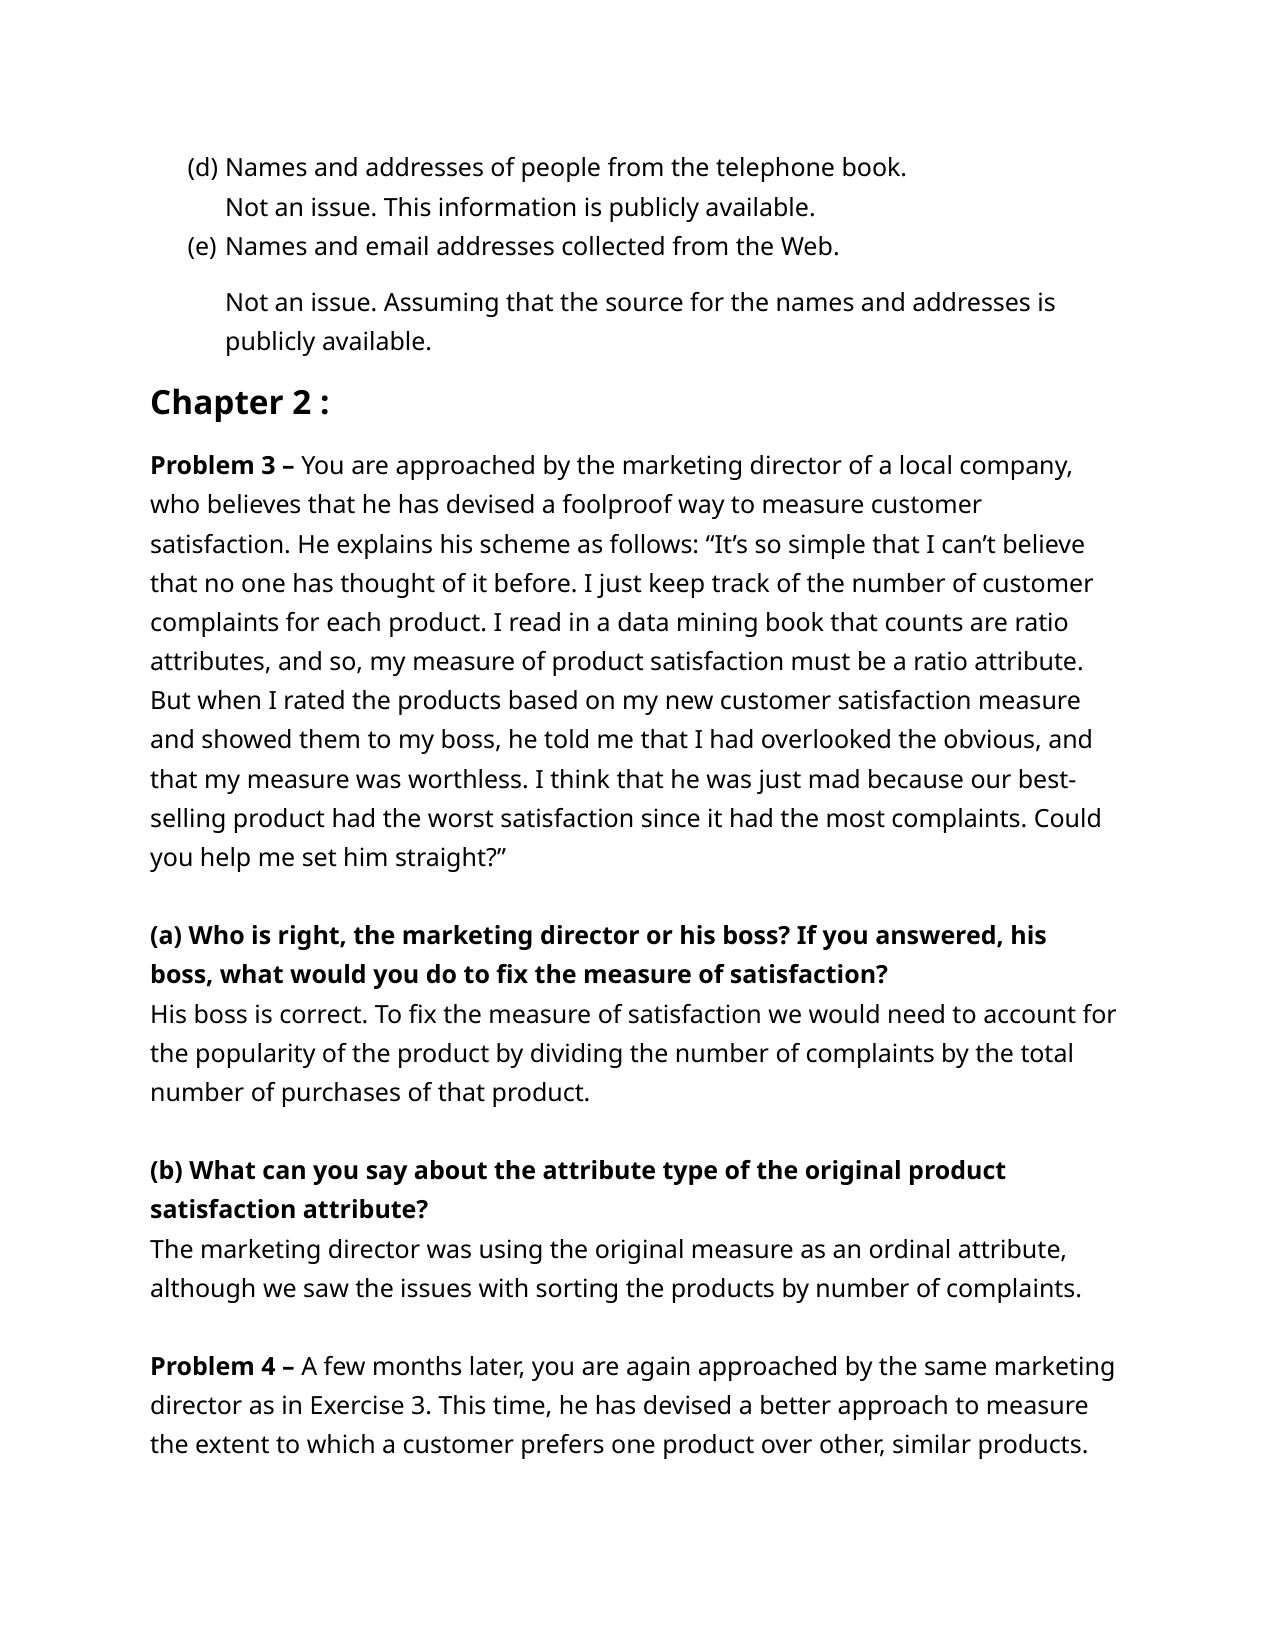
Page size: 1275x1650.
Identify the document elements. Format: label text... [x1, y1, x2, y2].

list Names and addresses of people from the telephone book. [187, 150, 1125, 184]
text (a) Who is right, the marketing director or his boss? If you answered, his [150, 918, 1125, 952]
text (b) What can you say about the attribute type of the original product satisfaction attribute? [150, 1153, 1125, 1226]
text Not an issue. Assuming that the source for the names and addresses is publicly available. [225, 284, 1125, 357]
text The marketing director was using the original measure as an ordinal attribute, although we saw the issues with sorting the products by number of complaints. [150, 1231, 1125, 1304]
text Chapter 2 : [150, 379, 1125, 424]
text His boss is correct. To fix the measure of satisfaction we would need to account for the popularity of the product by dividing the number of complaints by the total number of purchases of that product. [150, 996, 1125, 1109]
text boss, what would you do to fix the measure of satisfaction? [150, 957, 1125, 991]
list Not an issue. This information is publicly available. [225, 189, 1125, 223]
text Problem 3 – You are approached by the marketing director of a local company, who believes that he has devised a foolproof way to measure customer satisfaction. He explains his scheme as follows: “It’s so simple that I can’t believe that no one has thought of it before. I just keep track of the number of customer complaints for each product. I read in a data mining book that counts are ratio attributes, and so, my measure of product satisfaction must be a ratio attribute. But when I rated the products based on my new customer satisfaction measure and showed them to my boss, he told me that I had overlooked the obvious, and that my measure was worthless. I think that he was just mad because our best-selling product had the worst satisfaction since it had the most complaints. Could you help me set him straight?” [150, 448, 1125, 874]
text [150, 1349, 1125, 1461]
list Names and email addresses collected from the Web. [187, 228, 1125, 262]
